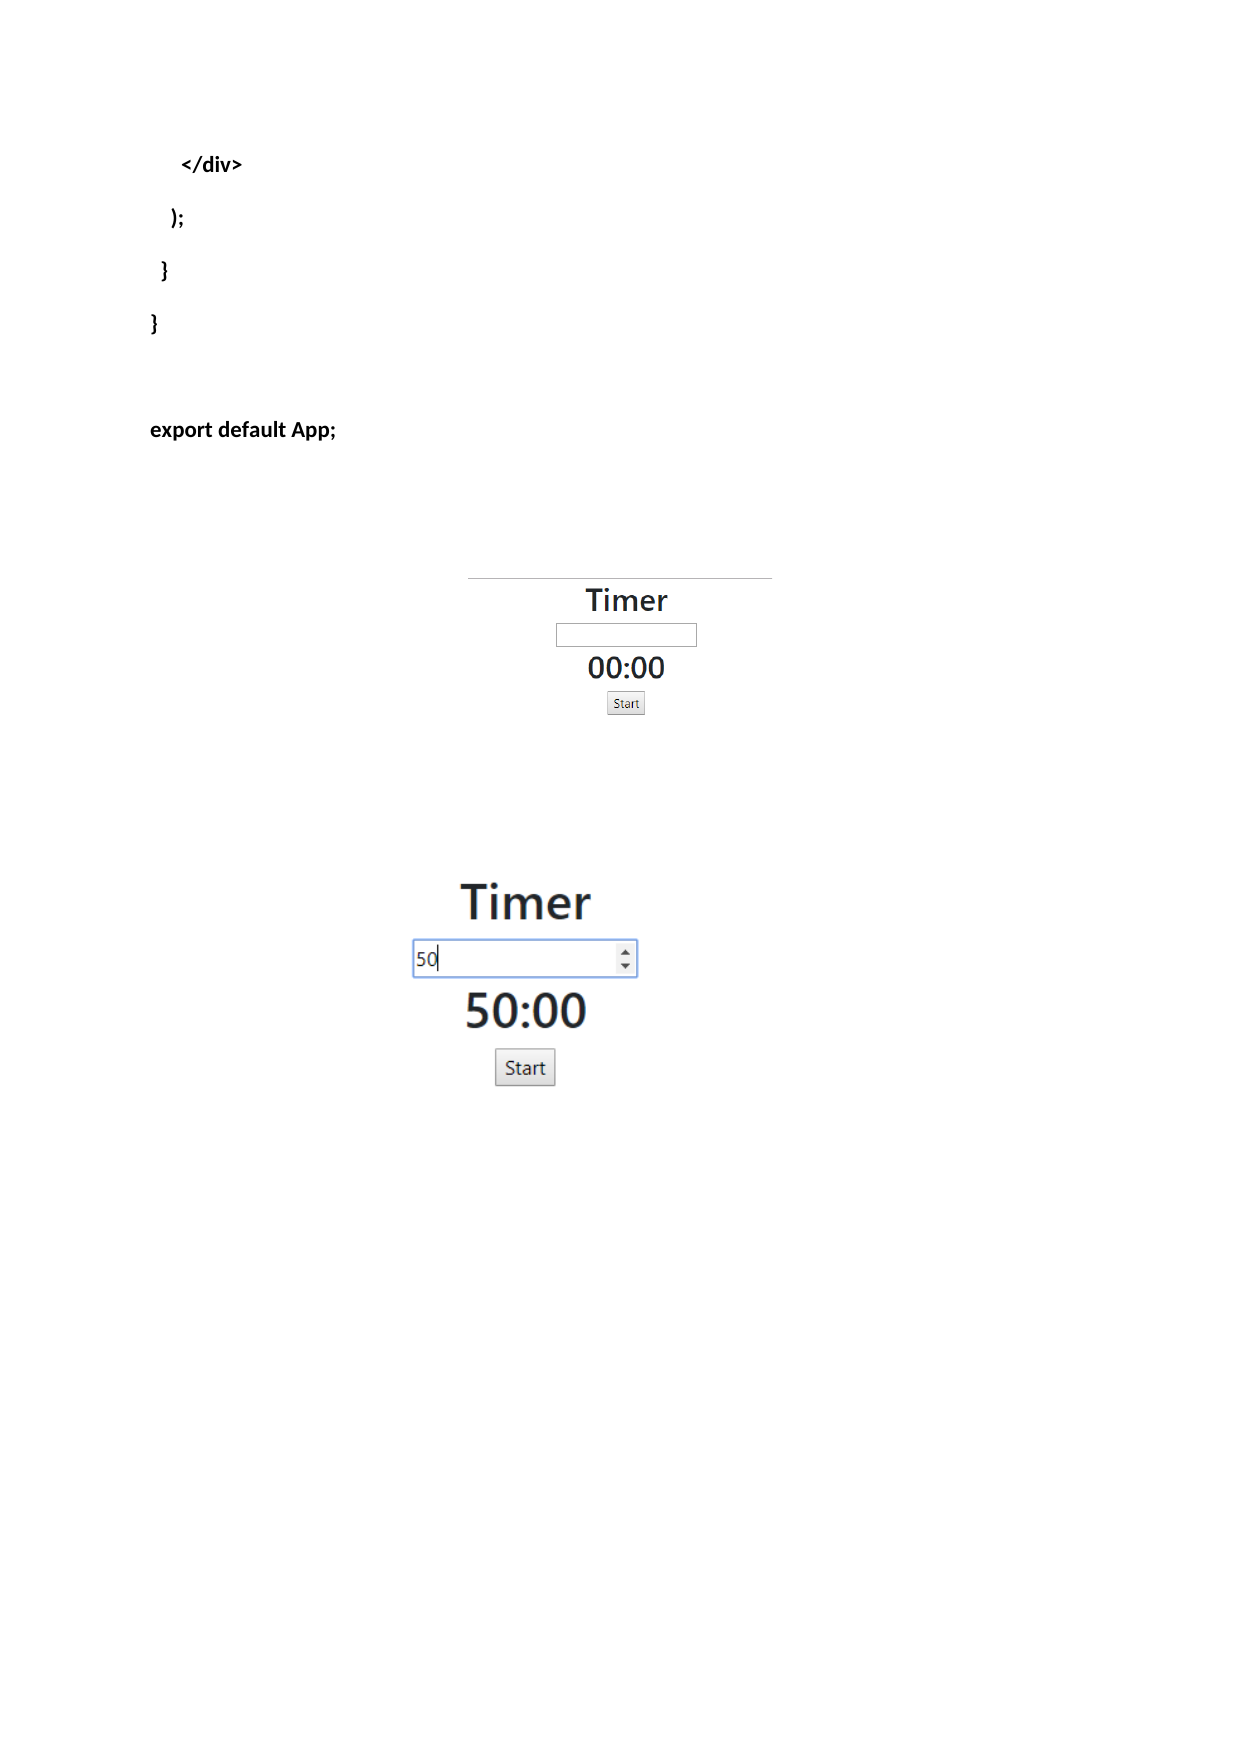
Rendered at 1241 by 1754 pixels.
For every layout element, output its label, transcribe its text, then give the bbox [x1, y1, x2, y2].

picture [150, 880, 1091, 1262]
picture [468, 574, 773, 802]
text export default App; [150, 415, 1090, 443]
text </div> [150, 150, 1090, 178]
text ); [150, 203, 1090, 231]
text } [150, 256, 1090, 284]
text } [150, 309, 1090, 337]
